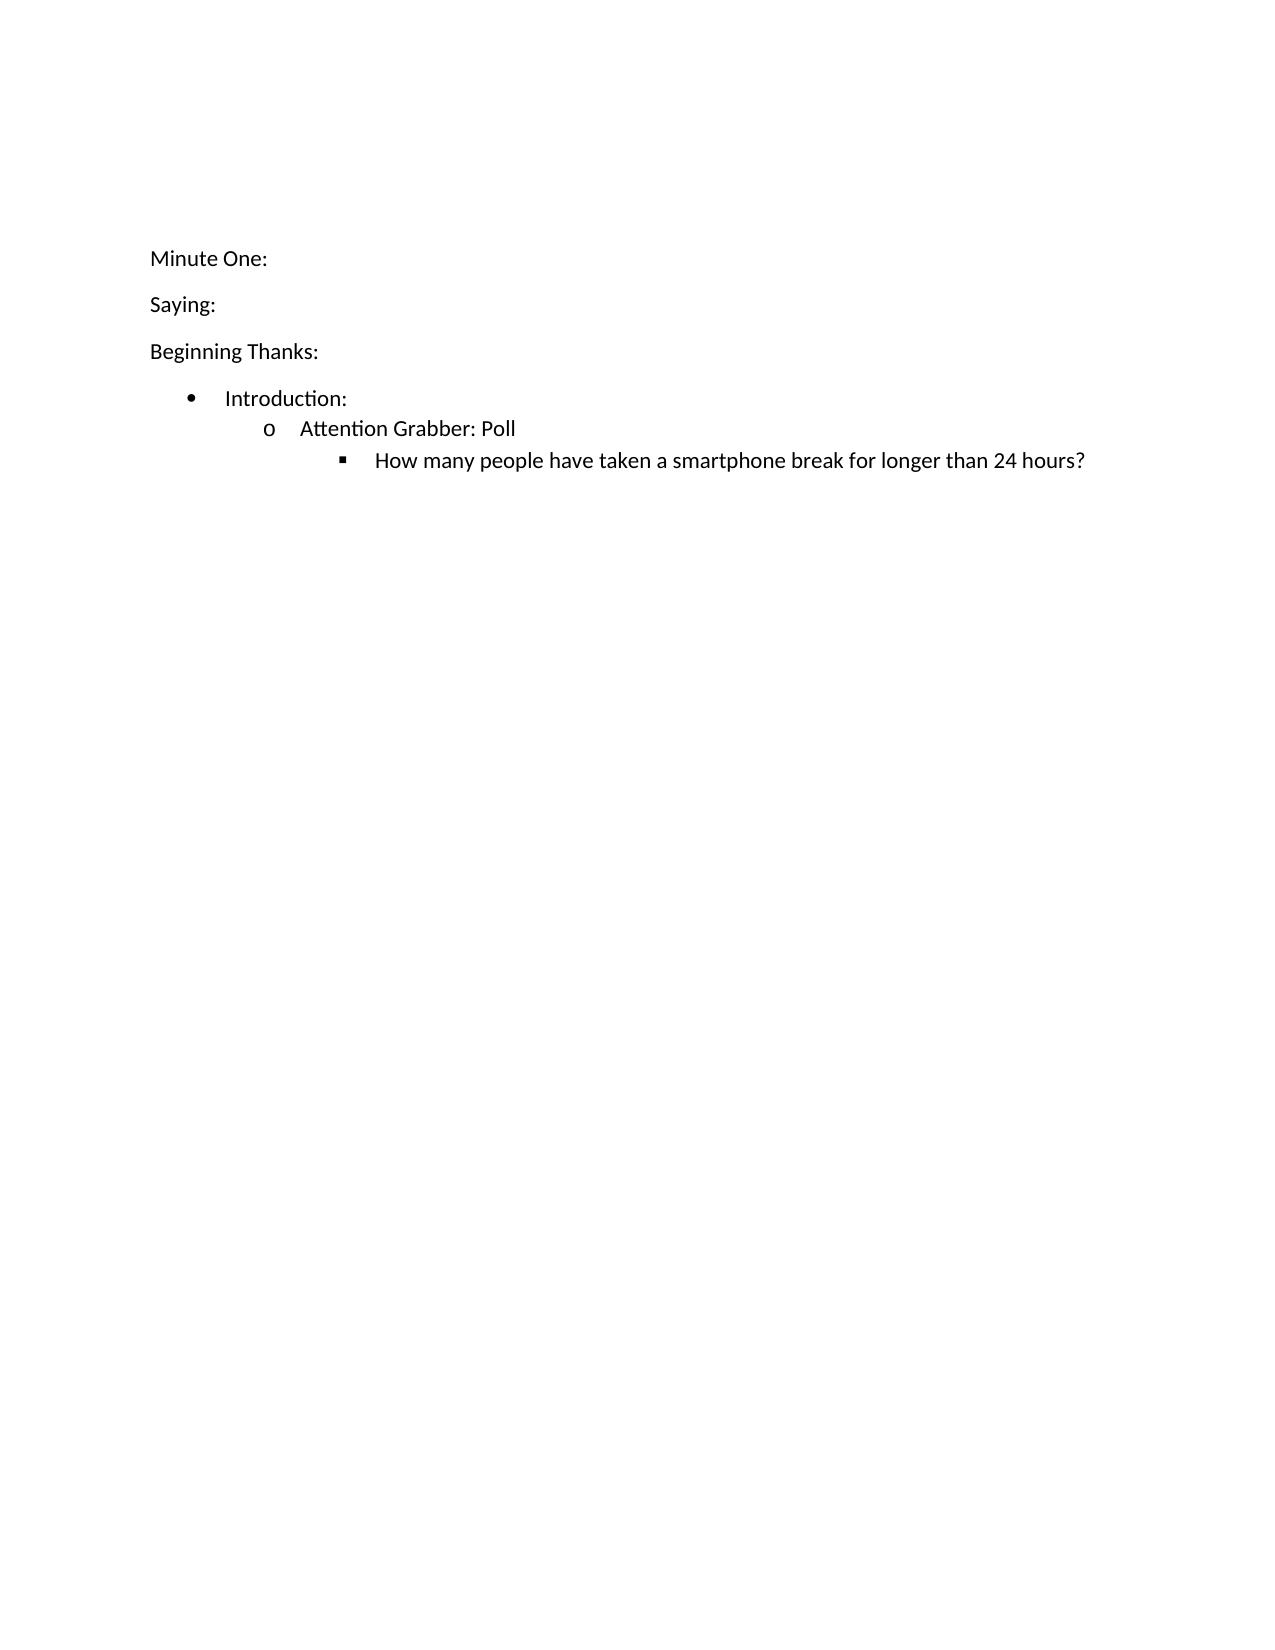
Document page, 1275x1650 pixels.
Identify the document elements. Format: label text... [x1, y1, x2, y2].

text Beginning Thanks: [150, 337, 1125, 366]
list Attention Grabber: Poll [262, 414, 1125, 444]
list How many people have taken a smartphone break for longer than 24 hours? [337, 446, 1125, 474]
list Introduction: [187, 384, 1125, 412]
text Minute One: [150, 244, 1125, 272]
text Saying: [150, 291, 1125, 319]
